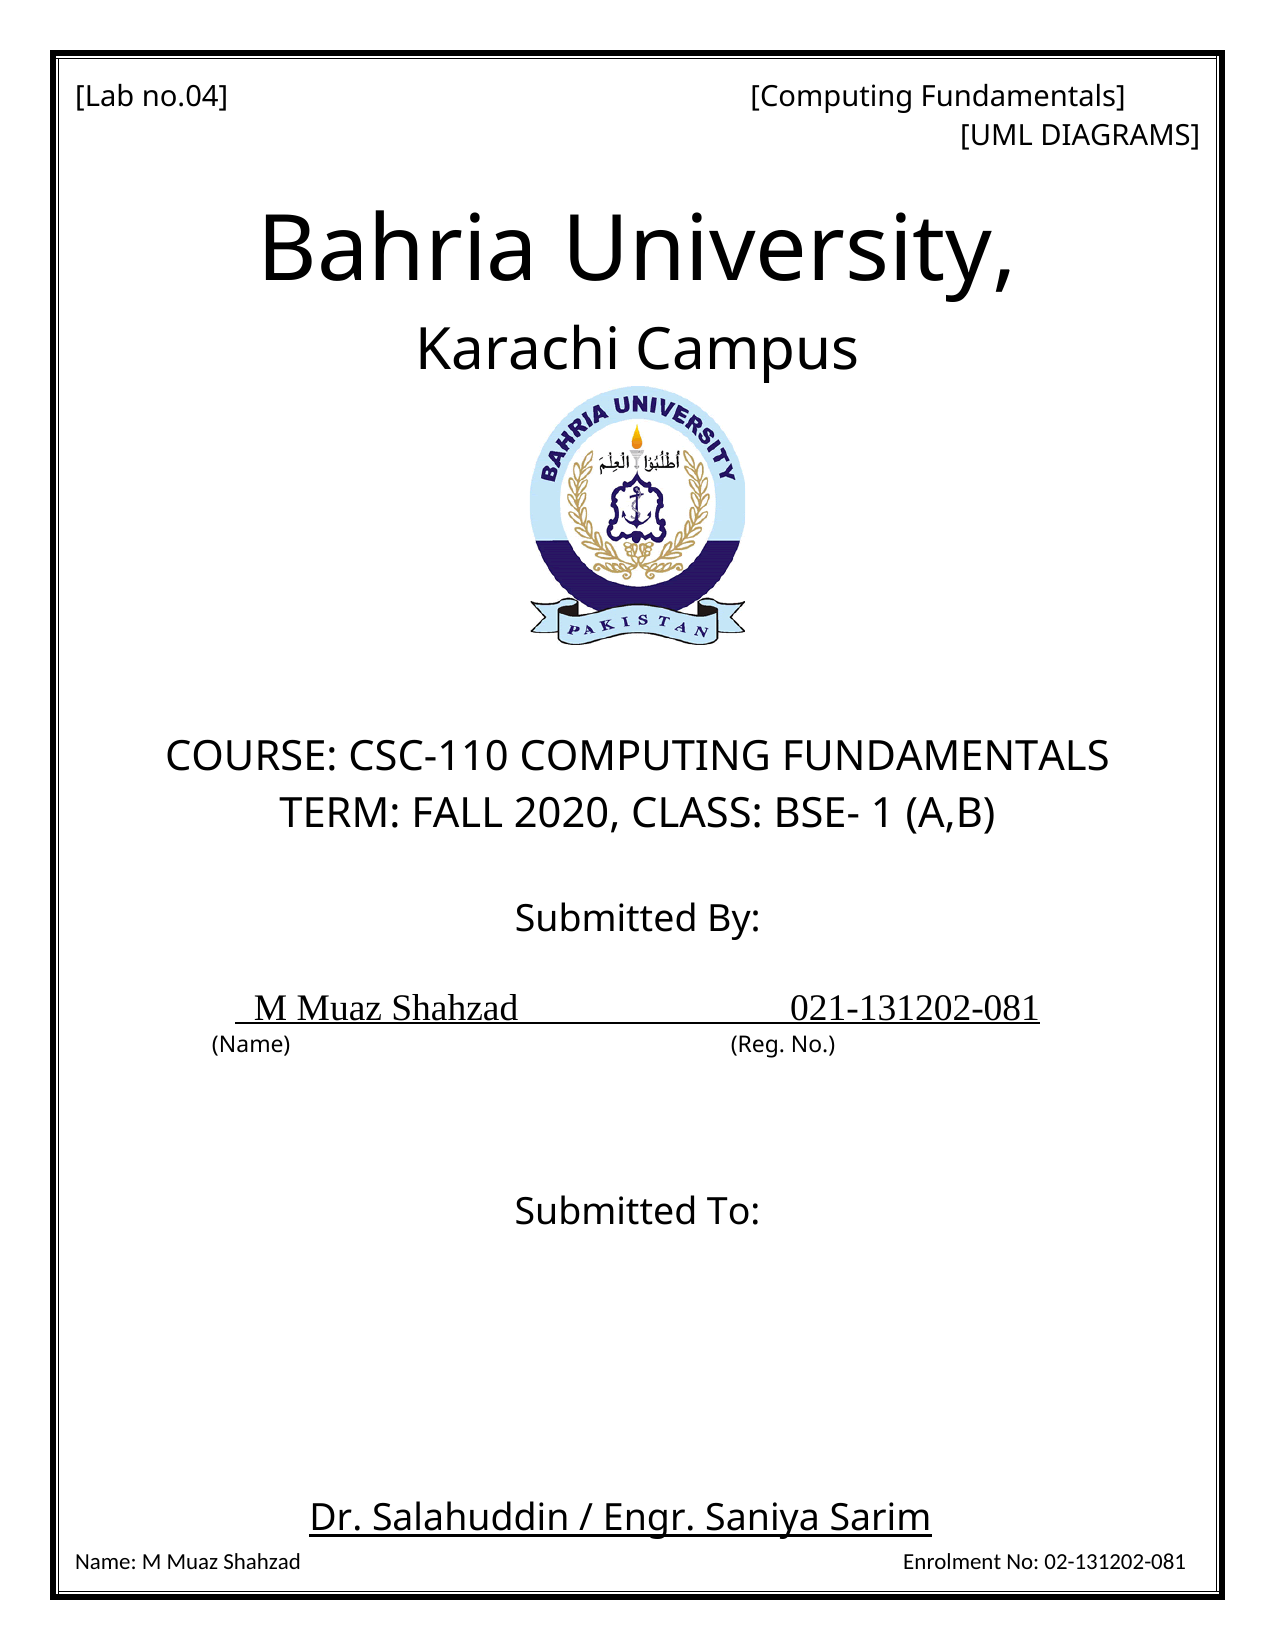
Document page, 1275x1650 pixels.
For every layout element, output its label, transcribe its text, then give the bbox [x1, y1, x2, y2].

text Submitted To: [75, 1184, 1200, 1235]
text COURSE: CSC-110 COMPUTING FUNDAMENTALS [75, 726, 1200, 783]
text Submitted By: [75, 891, 1200, 942]
text (Name) (Reg. No.) [75, 1028, 1200, 1059]
text Karachi Campus [75, 307, 1200, 387]
text M Muaz Shahzad 021-131202-081 [75, 985, 1200, 1028]
text Dr. Salahuddin / Engr. Saniya Sarim [75, 1491, 1200, 1542]
text Bahria University, [75, 182, 1200, 307]
picture [529, 386, 746, 645]
text TERM: FALL 2020, CLASS: BSE- 1 (A,B) [75, 783, 1200, 840]
